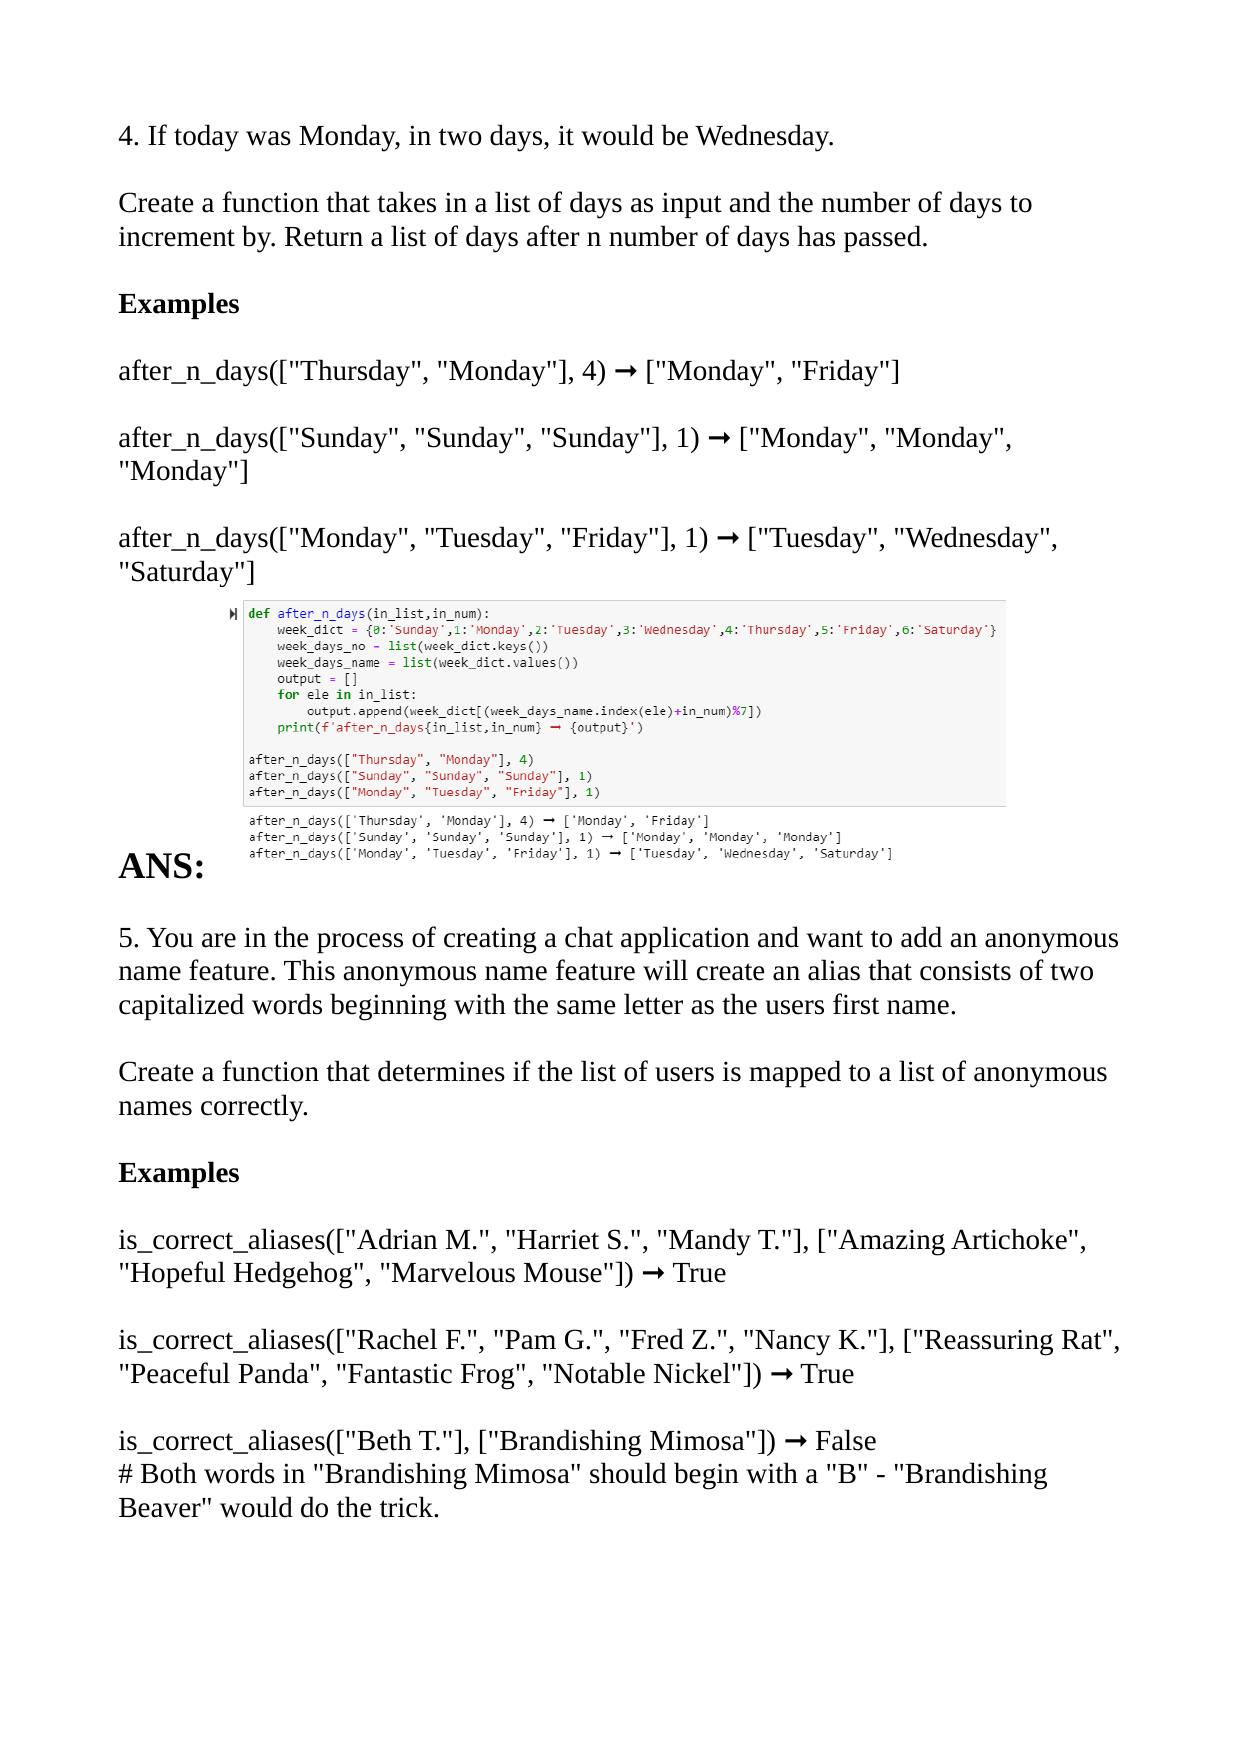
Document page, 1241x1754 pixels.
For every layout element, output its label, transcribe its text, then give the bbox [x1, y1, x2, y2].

text after_n_days(["Sunday", "Sunday", "Sunday"], 1) ➞ ["Monday", "Monday", "Monday"] [118, 420, 1122, 487]
text after_n_days(["Monday", "Tuesday", "Friday"], 1) ➞ ["Tuesday", "Wednesday", "Saturday"] [118, 521, 1122, 588]
text Create a function that determines if the list of users is mapped to a list of anonymous names correctly. [118, 1054, 1122, 1121]
text Create a function that takes in a list of days as input and the number of days to increment by. Return a list of days after n number of days has passed. [118, 185, 1122, 252]
text is_correct_aliases(["Beth T."], ["Brandishing Mimosa"]) ➞ False [118, 1423, 1122, 1457]
text is_correct_aliases(["Adrian M.", "Harriet S.", "Mandy T."], ["Amazing Artichoke", "Hopeful Hedgehog", "Marvelous Mouse"]) ➞ True [118, 1222, 1122, 1289]
text 5. You are in the process of creating a chat application and want to add an anonymous name feature. This anonymous name feature will create an alias that consists of two capitalized words beginning with the same letter as the users first name. [118, 920, 1122, 1021]
text 4. If today was Monday, in two days, it would be Wednesday. [118, 118, 1122, 152]
text is_correct_aliases(["Rachel F.", "Pam G.", "Fred Z.", "Nancy K."], ["Reassuring Rat", "Peaceful Panda", "Fantastic Frog", "Notable Nickel"]) ➞ True [118, 1322, 1122, 1389]
picture [211, 587, 1006, 879]
text Examples [118, 1155, 1122, 1188]
text after_n_days(["Thursday", "Monday"], 4) ➞ ["Monday", "Friday"] [118, 353, 1122, 386]
text Examples [118, 286, 1122, 319]
text # Both words in "Brandishing Mimosa" should begin with a "B" - "Brandishing Beaver" would do the trick. [118, 1457, 1122, 1524]
